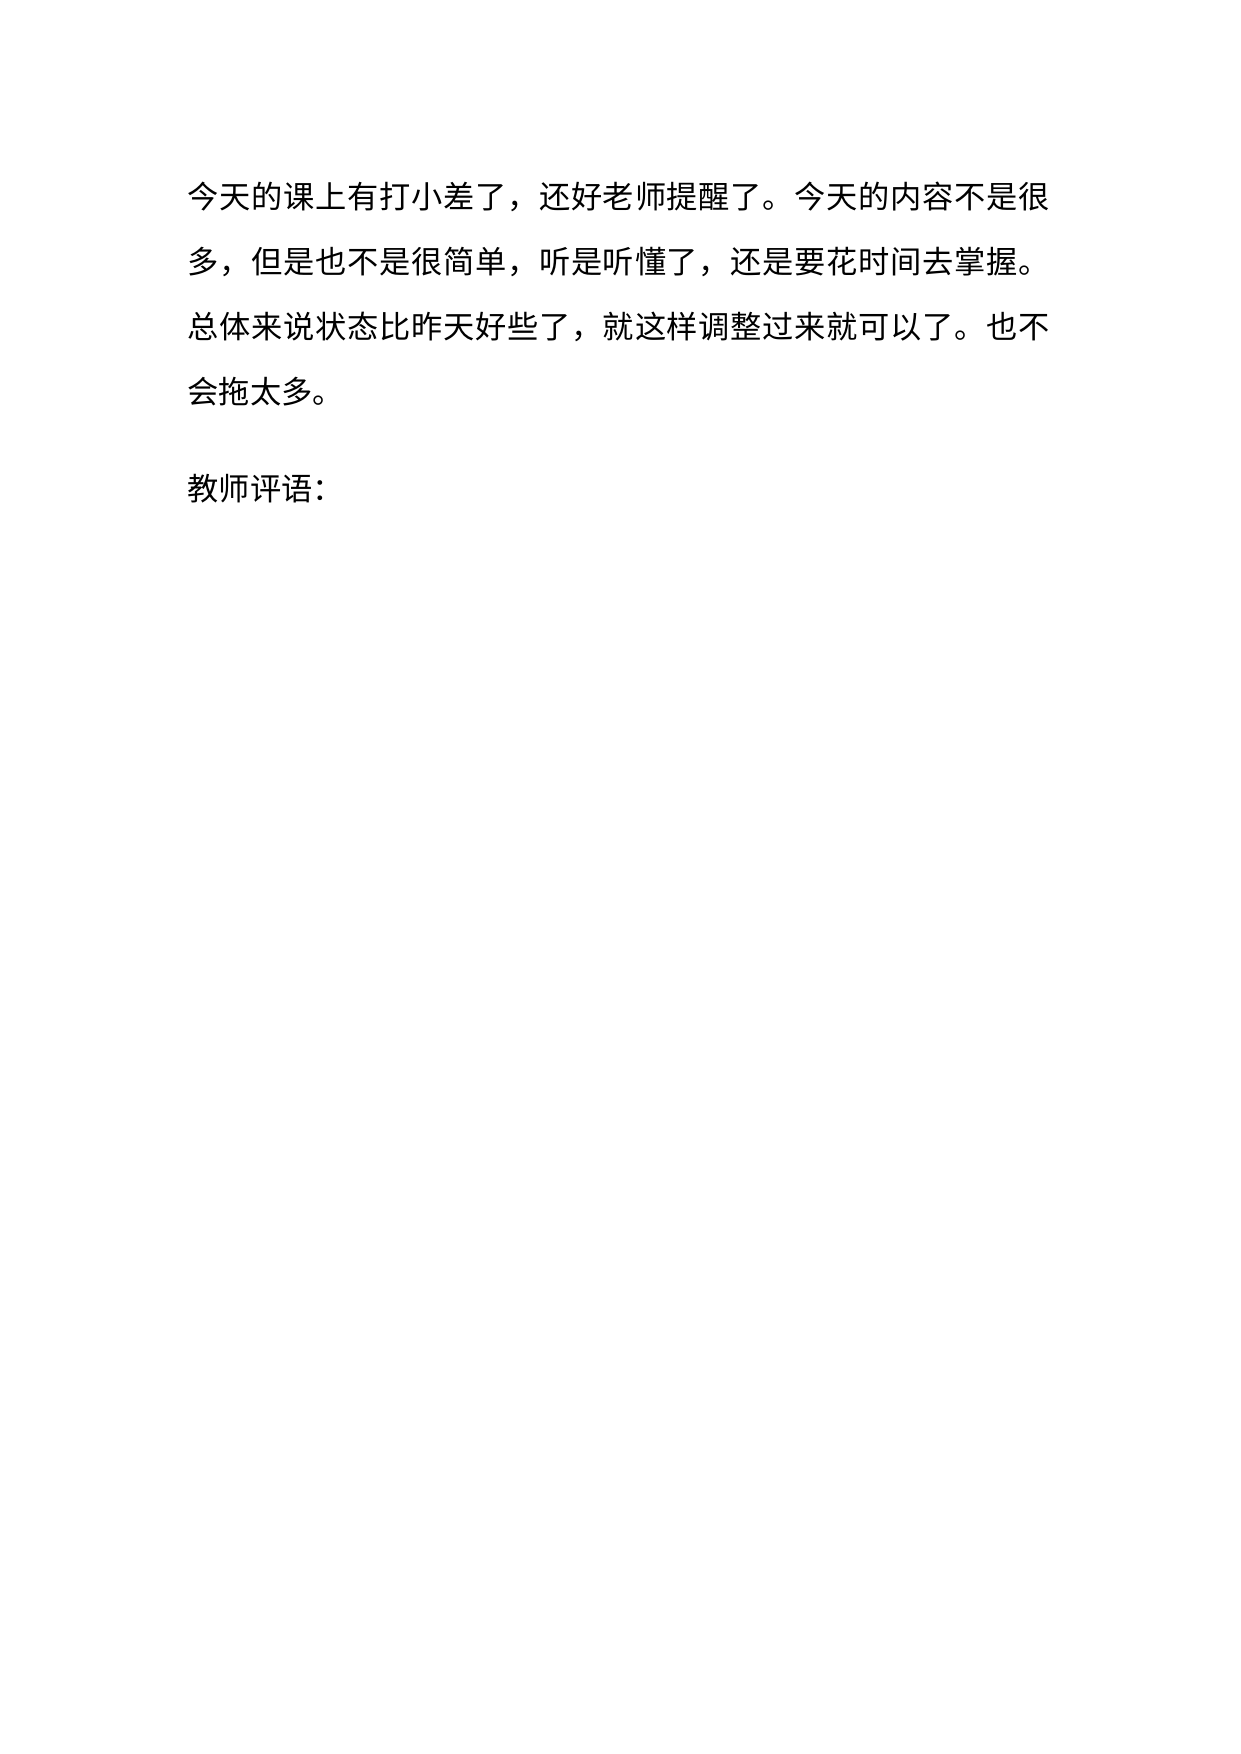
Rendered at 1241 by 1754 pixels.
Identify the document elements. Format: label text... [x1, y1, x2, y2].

list 今天的课上有打小差了，还好老师提醒了。今天的内容不是很多，但是也不是很简单，听是听懂了，还是要花时间去掌握。总体来说状态比昨天好些了，就这样调整过来就可以了。也不会拖太多。 [187, 162, 1053, 422]
list 教师评语： [187, 454, 1053, 519]
